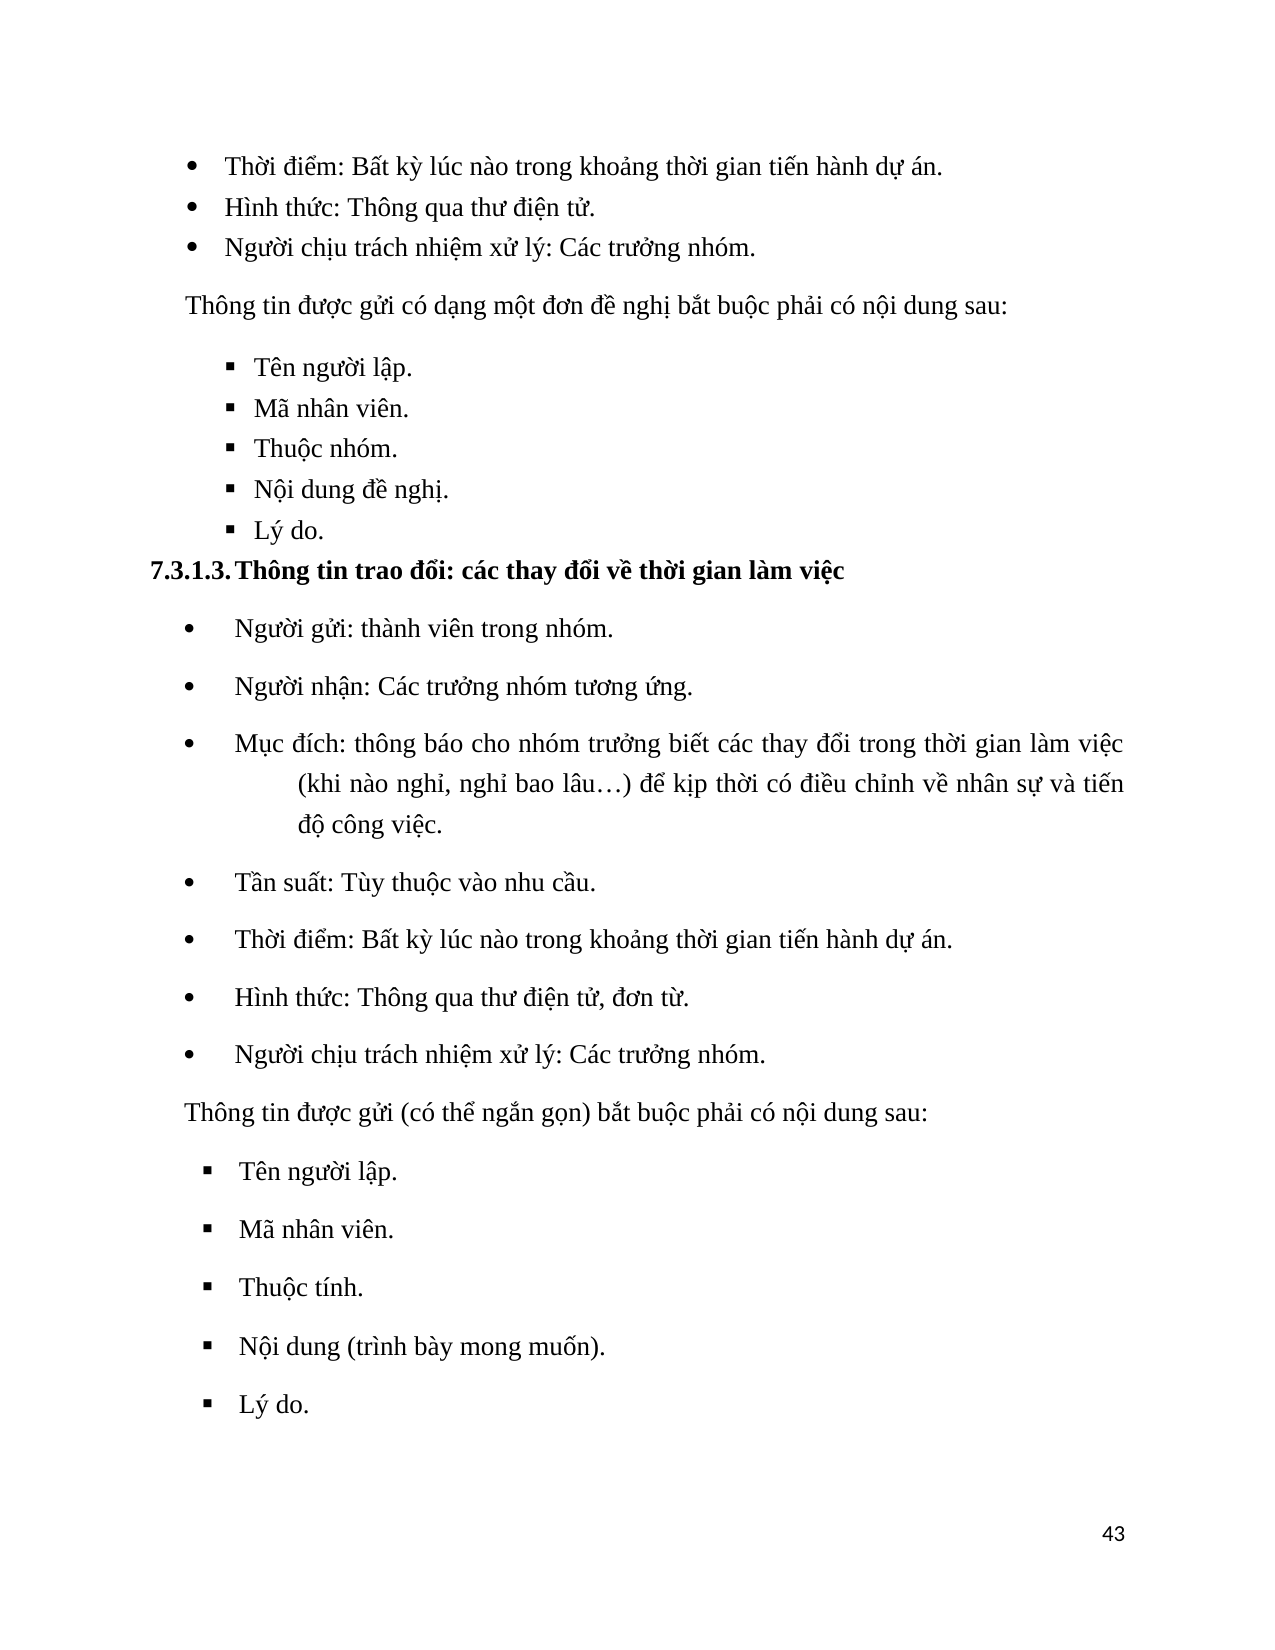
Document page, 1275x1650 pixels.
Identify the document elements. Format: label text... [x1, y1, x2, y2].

list Nội dung đề nghị. [224, 473, 1125, 504]
list Tần suất: Tùy thuộc vào nhu cầu. [185, 866, 1125, 897]
list Nội dung (trình bày mong muốn). [201, 1330, 1125, 1361]
list Mã nhân viên. [224, 392, 1125, 423]
list Hình thức: Thông qua thư điện tử, đơn từ. [185, 981, 1125, 1012]
list Mã nhân viên. [201, 1213, 1125, 1244]
list Mục đích: thông báo cho nhóm trưởng biết các thay đổi trong thời gian làm việc (khi nào nghỉ, nghỉ bao lâu…) để kịp thời có điều chỉnh về nhân sự và tiến độ công việc. [185, 727, 1125, 839]
list Lý do. [201, 1388, 1125, 1419]
list Thời điểm: Bất kỳ lúc nào trong khoảng thời gian tiến hành dự án. [187, 150, 1125, 181]
list Lý do. [224, 514, 1125, 545]
list Thuộc tính. [201, 1271, 1125, 1303]
list Thông tin trao đổi: các thay đổi về thời gian làm việc [150, 554, 1125, 586]
list Tên người lập. [201, 1155, 1125, 1186]
list Người nhận: Các trưởng nhóm tương ứng. [185, 669, 1125, 701]
text Thông tin được gửi (có thể ngắn gọn) bắt buộc phải có nội dung sau: [150, 1097, 1125, 1128]
list Người gửi: thành viên trong nhóm. [185, 612, 1125, 643]
list Tên người lập. [224, 351, 1125, 382]
list Hình thức: Thông qua thư điện tử. [187, 191, 1125, 222]
text Thông tin được gửi có dạng một đơn đề nghị bắt buộc phải có nội dung sau: [185, 289, 1125, 320]
list Người chịu trách nhiệm xử lý: Các trưởng nhóm. [185, 1038, 1125, 1069]
list Thời điểm: Bất kỳ lúc nào trong khoảng thời gian tiến hành dự án. [185, 923, 1125, 954]
list Người chịu trách nhiệm xử lý: Các trưởng nhóm. [187, 231, 1125, 262]
list Thuộc nhóm. [224, 432, 1125, 464]
